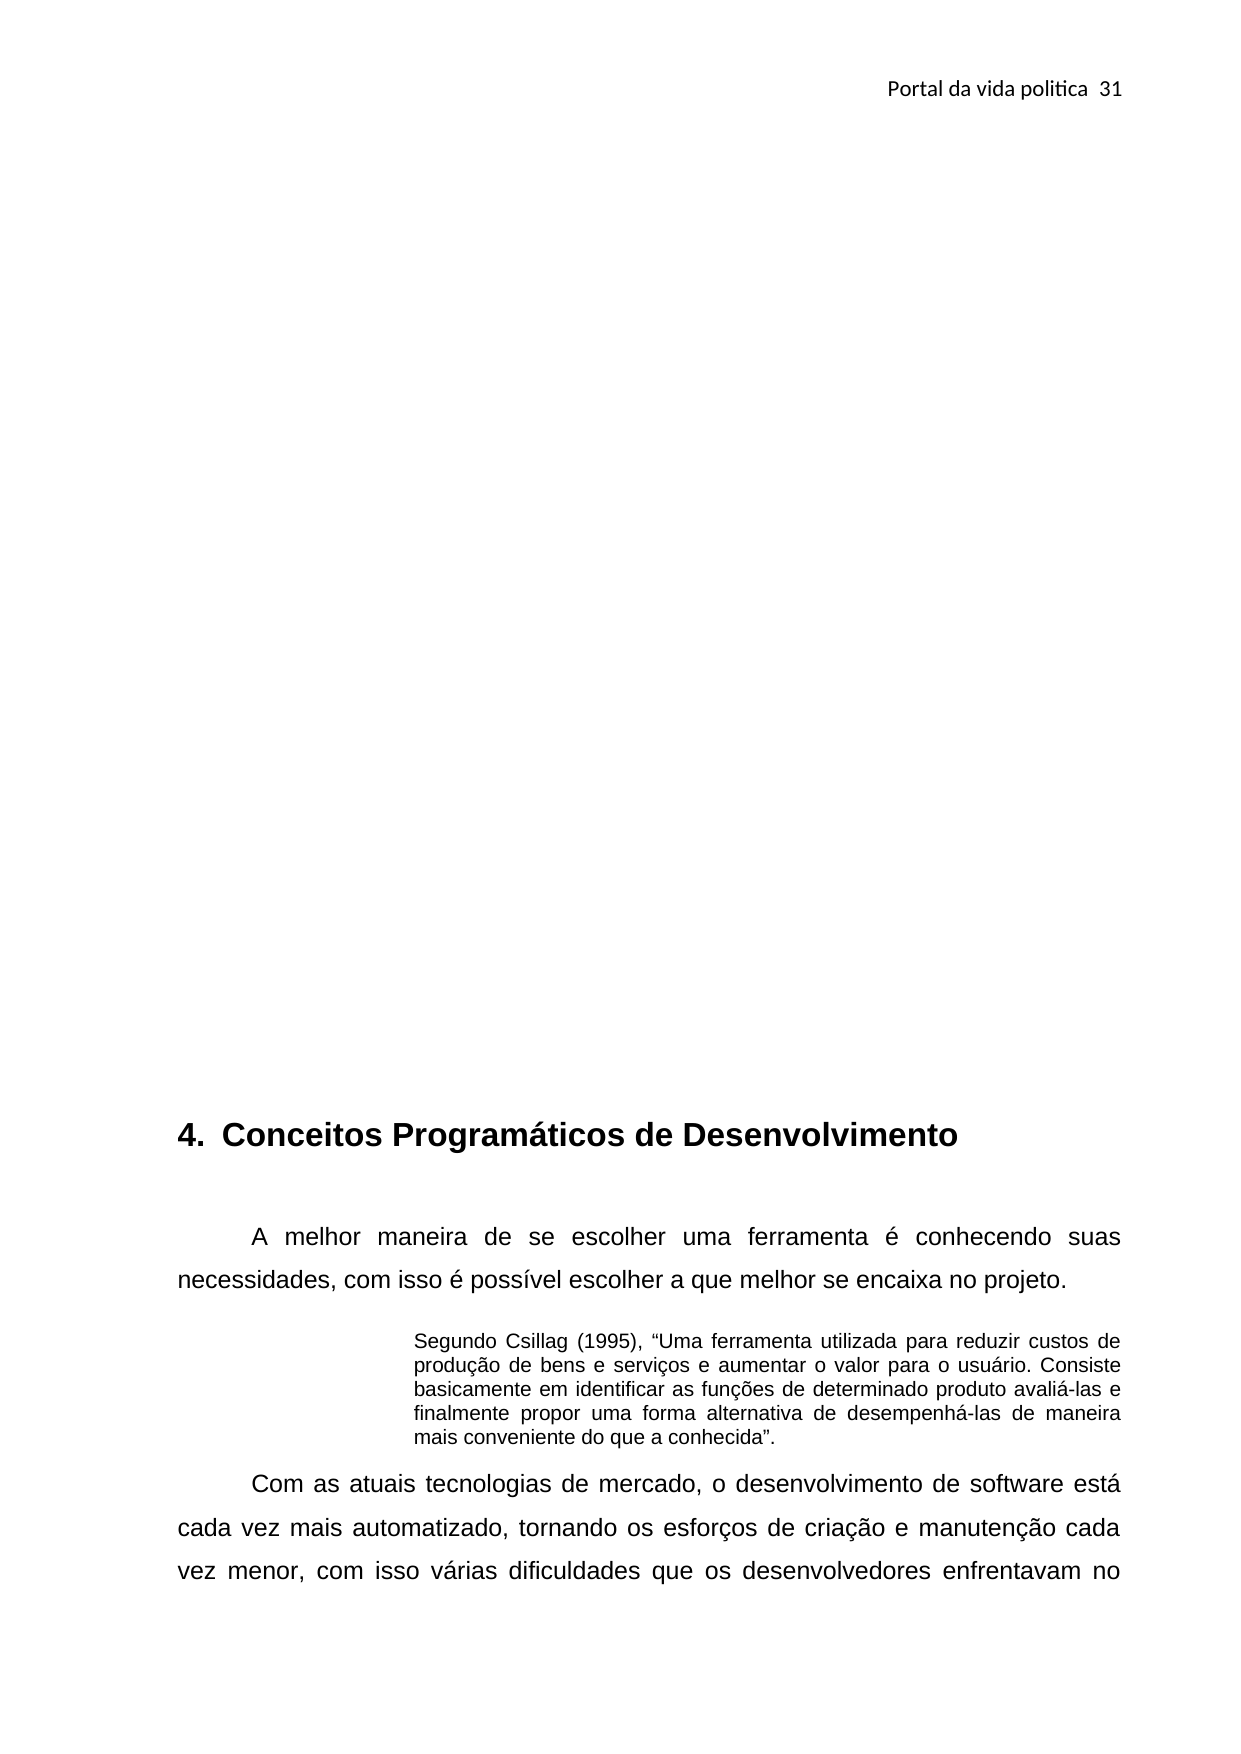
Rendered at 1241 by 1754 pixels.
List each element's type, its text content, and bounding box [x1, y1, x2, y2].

text A melhor maneira de se escolher uma ferramenta é conhecendo suas necessidades, com isso é possível escolher a que melhor se encaixa no projeto. [177, 1222, 1122, 1293]
subtitle Conceitos Programáticos de Desenvolvimento [177, 1115, 1122, 1153]
text Segundo Csillag (1995), “Uma ferramenta utilizada para reduzir custos de produção de bens e serviços e aumentar o valor para o usuário. Consiste basicamente em identificar as funções de determinado produto avaliá-las e finalmente propor uma forma alternativa de desempenhá-las de maneira mais conveniente do que a conhecida”. [413, 1329, 1122, 1448]
